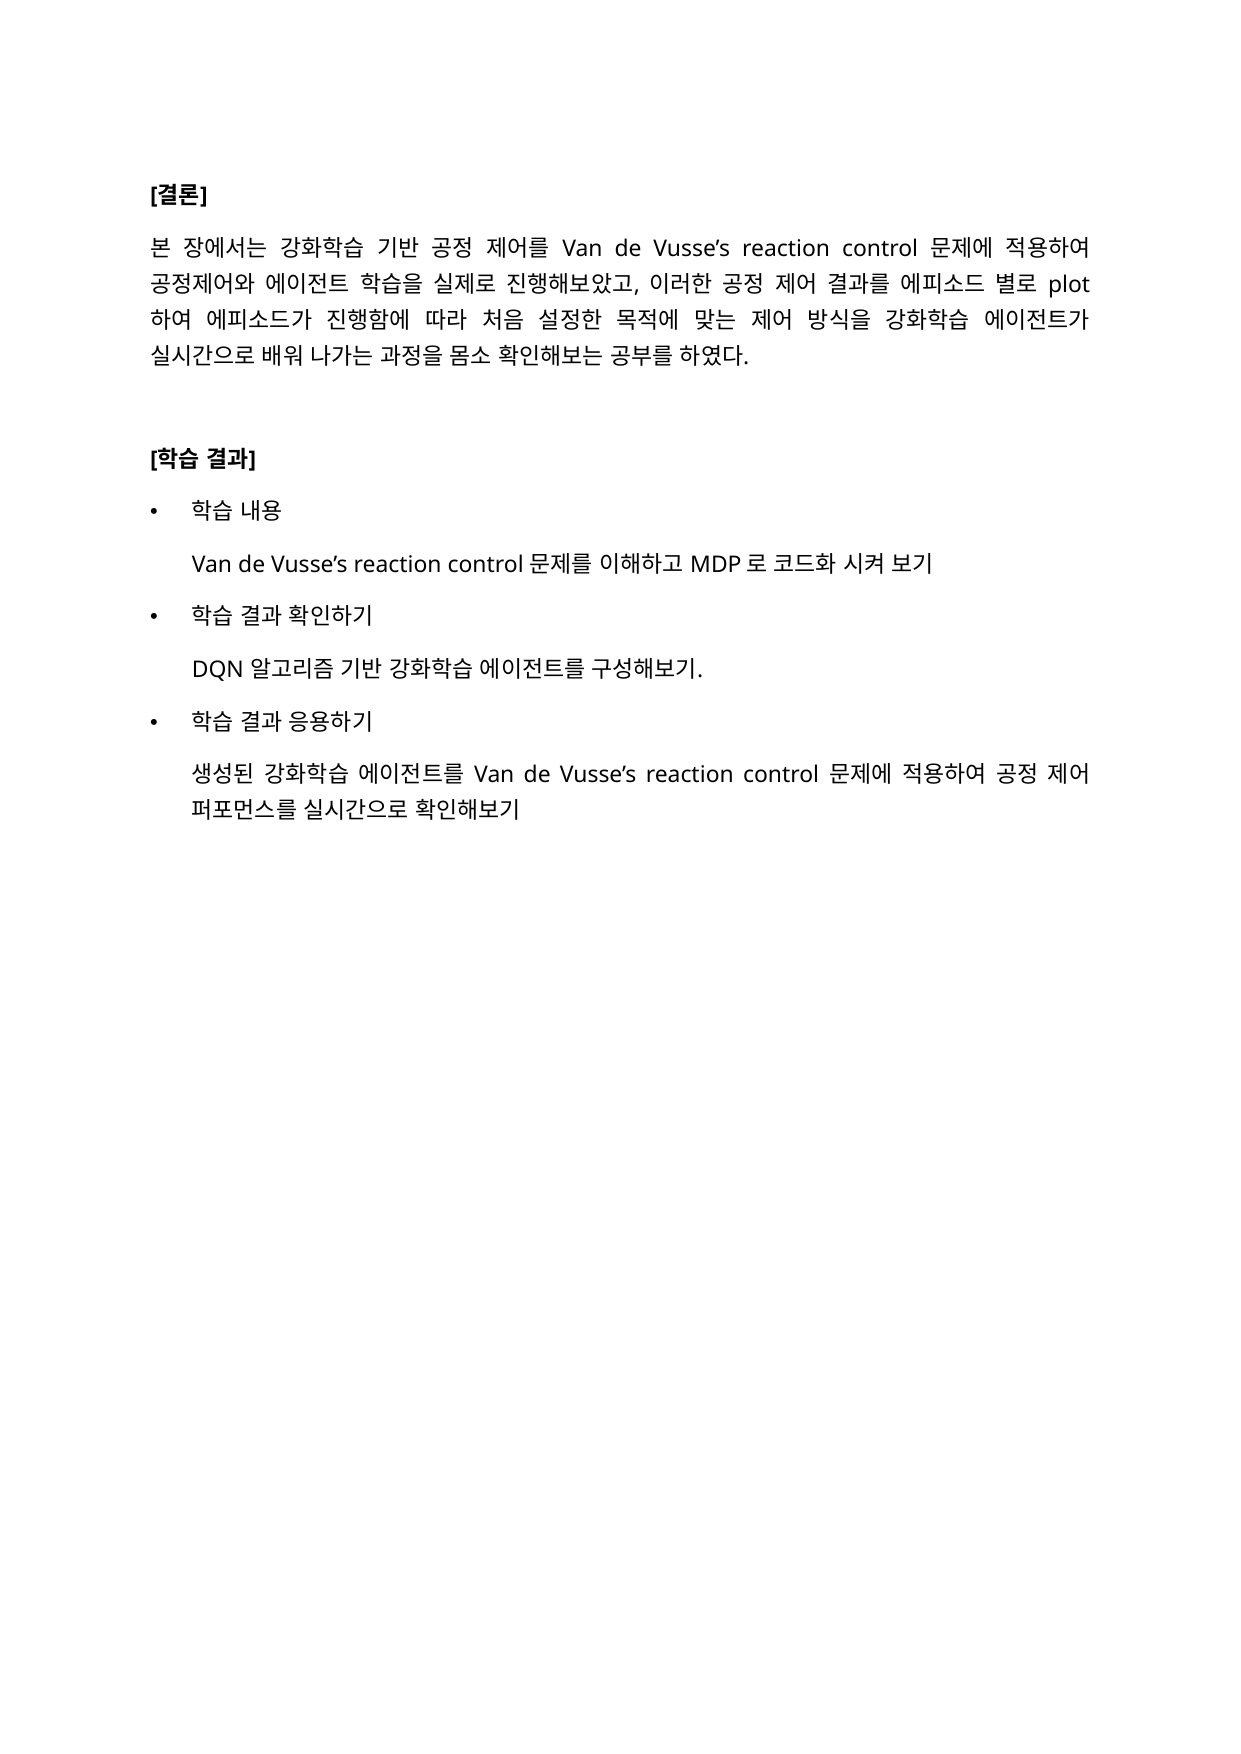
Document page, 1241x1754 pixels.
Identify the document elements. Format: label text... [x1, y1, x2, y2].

text Van de Vusse’s reaction control 문제를 이해하고 MDP로 코드화 시켜 보기 [192, 546, 1090, 579]
text DQN 알고리즘 기반 강화학습 에이전트를 구성해보기. [192, 651, 1090, 684]
list 학습 결과 확인하기 [150, 598, 1090, 631]
subtitle [학습 결과] [150, 441, 1090, 474]
text 본 장에서는 강화학습 기반 공정 제어를 Van de Vusse’s reaction control 문제에 적용하여 공정제어와 에이전트 학습을 실제로 진행해보았고, 이러한 공정 제어 결과를 에피소드 별로 plot 하여 에피소드가 진행함에 따라 처음 설정한 목적에 맞는 제어 방식을 강화학습 에이전트가 실시간으로 배워 나가는 과정을 몸소 확인해보는 공부를 하였다. [150, 230, 1090, 371]
text 생성된 강화학습 에이전트를 Van de Vusse’s reaction control 문제에 적용하여 공정 제어 퍼포먼스를 실시간으로 확인해보기 [192, 756, 1090, 825]
list 학습 내용 [150, 493, 1090, 526]
list 학습 결과 응용하기 [150, 703, 1090, 737]
subtitle [결론] [150, 177, 1090, 211]
